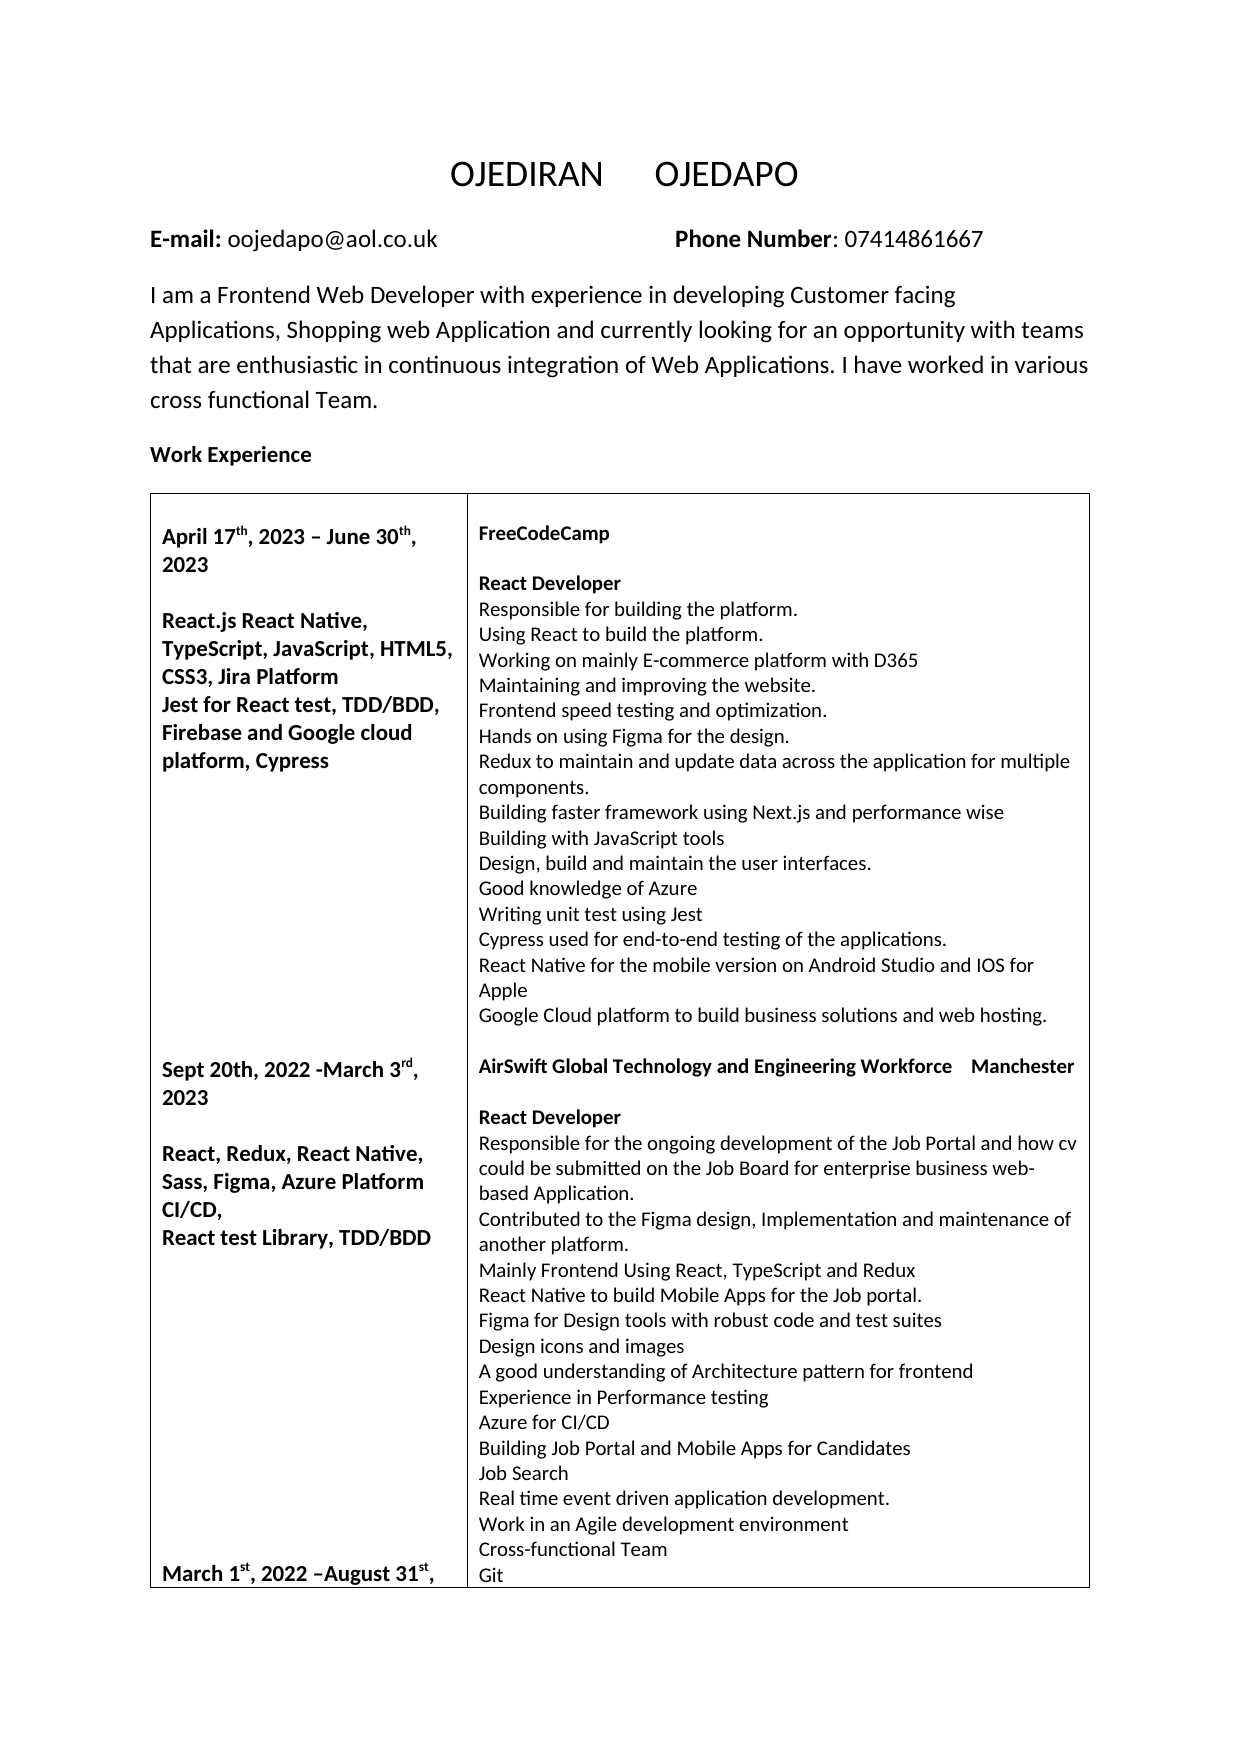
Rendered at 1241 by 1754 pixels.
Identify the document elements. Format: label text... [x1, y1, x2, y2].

text E-mail: oojedapo@aol.co.uk Phone Number: 07414861667 [150, 223, 1090, 254]
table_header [151, 494, 467, 1587]
text I am a Frontend Web Developer with experience in developing Customer facing Applications, Shopping web Application and currently looking for an opportunity with teams that are enthusiastic in continuous integration of Web Applications. I have worked in various cross functional Team. [150, 279, 1090, 415]
text OJEDIRAN OJEDAPO [150, 150, 1090, 196]
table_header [468, 494, 1089, 1587]
text Work Experience [150, 440, 1090, 468]
